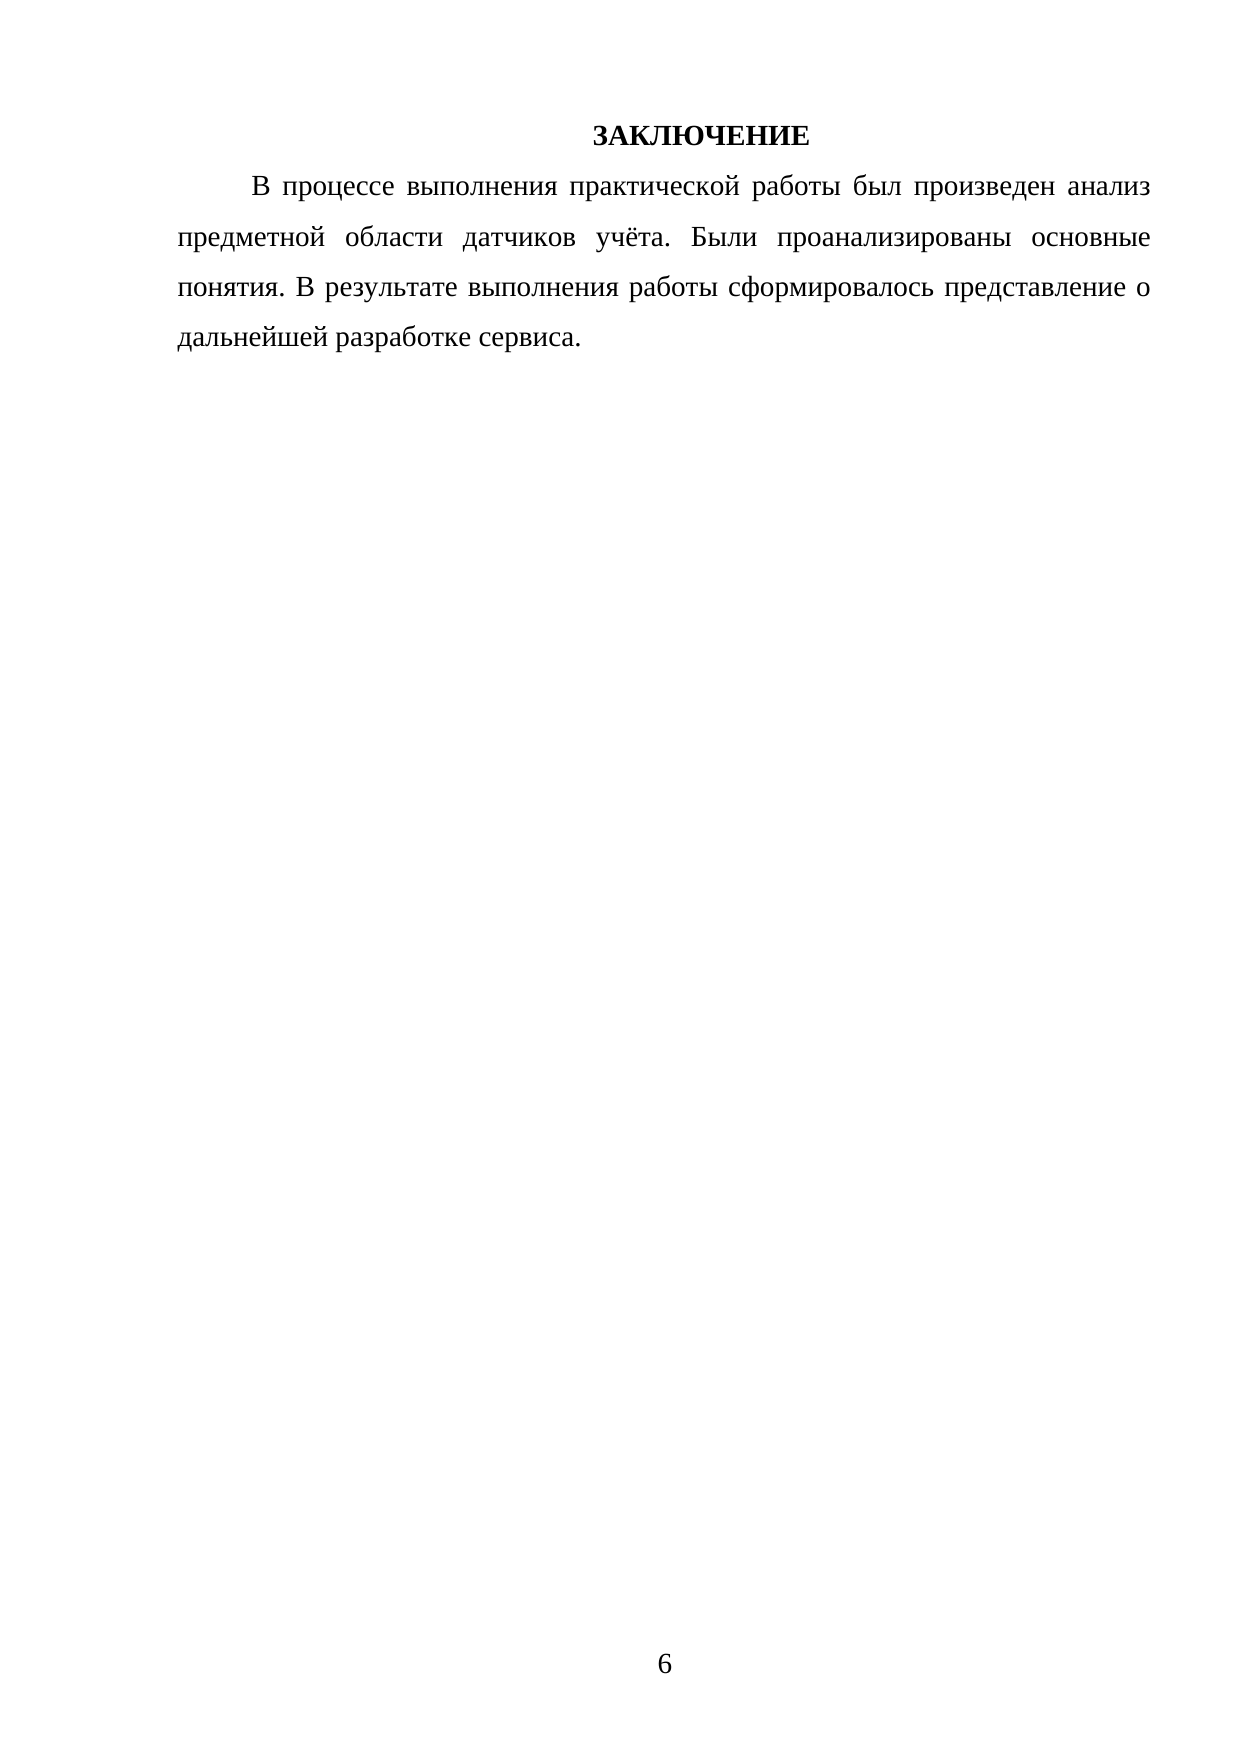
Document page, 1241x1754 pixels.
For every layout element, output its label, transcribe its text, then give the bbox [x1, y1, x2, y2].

text В процессе выполнения практической работы был произведен анализ предметной области датчиков учёта. Были проанализированы основные понятия. В результате выполнения работы сформировалось представление о дальнейшей разработке сервиса. [177, 168, 1152, 353]
subtitle ЗАКЛЮЧЕНИЕ [177, 118, 1152, 152]
